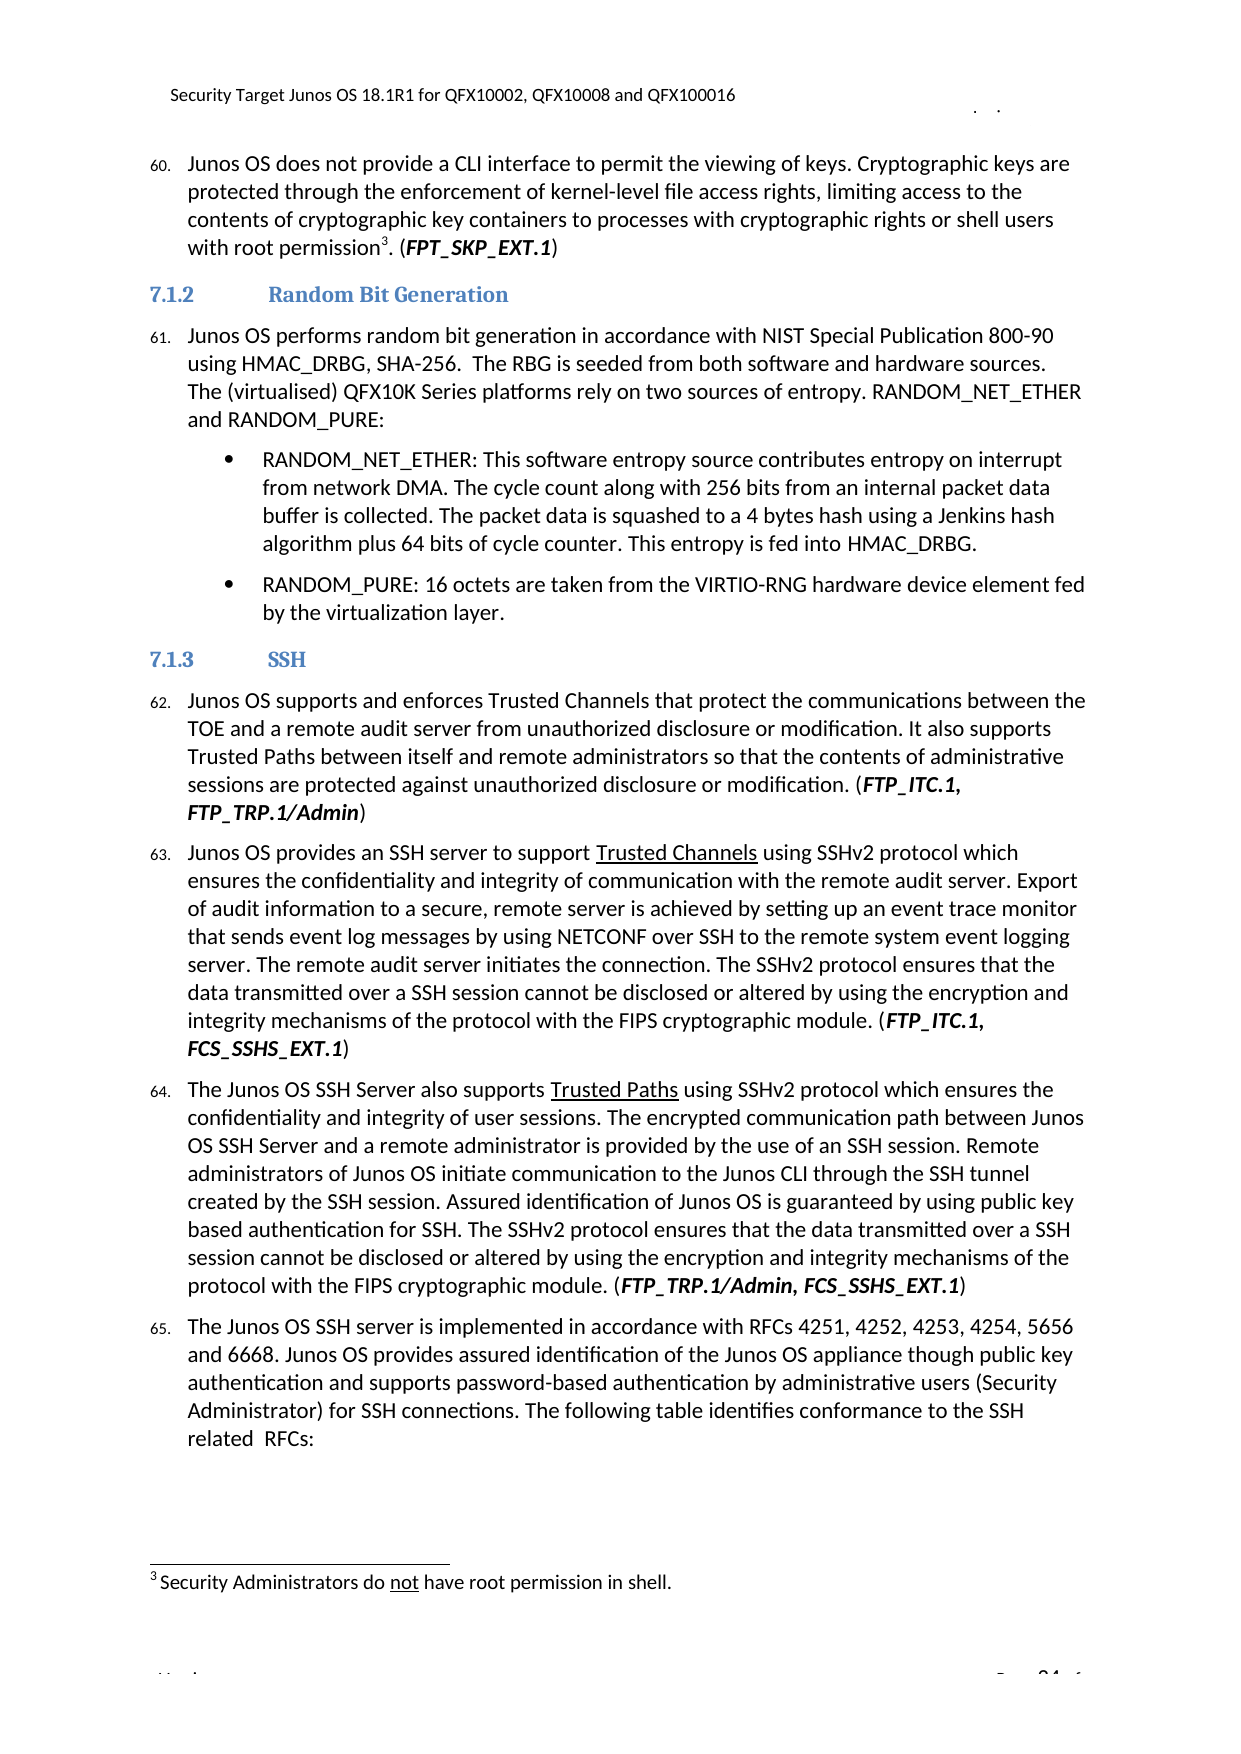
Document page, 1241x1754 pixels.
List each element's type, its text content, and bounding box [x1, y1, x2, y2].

list Junos OS provides an SSH server to support Trusted Channels using SSHv2 protocol which ensures the confidentiality and integrity of communication with the remote audit server. Export of audit information to a secure, remote server is achieved by setting up an event trace monitor that sends event log messages by using NETCONF over SSH to the remote system event logging server. The remote audit server initiates the connection. The SSHv2 protocol ensures that the data transmitted over a SSH session cannot be disclosed or altered by using the encryption and integrity mechanisms of the protocol with the FIPS cryptographic module. (FTP_ITC.1, FCS_SSHS_EXT.1) [150, 838, 1085, 1062]
subtitle Random Bit Generation [150, 282, 1151, 309]
subtitle SSH [150, 647, 1151, 673]
list Junos OS supports and enforces Trusted Channels that protect the communications between the TOE and a remote audit server from unauthorized disclosure or modification. It also supports Trusted Paths between itself and remote administrators so that the contents of administrative sessions are protected against unauthorized disclosure or modification. (FTP_ITC.1, FTP_TRP.1/Admin) [150, 686, 1088, 826]
list Junos OS does not provide a CLI interface to permit the viewing of keys. Cryptographic keys are protected through the enforcement of kernel-level file access rights, limiting access to the contents of cryptographic key containers to processes with cryptographic rights or shell users with root permission3. (FPT_SKP_EXT.1) [150, 149, 1077, 261]
list The Junos OS SSH Server also supports Trusted Paths using SSHv2 protocol which ensures the confidentiality and integrity of user sessions. The encrypted communication path between Junos OS SSH Server and a remote administrator is provided by the use of an SSH session. Remote administrators of Junos OS initiate communication to the Junos CLI through the SSH tunnel created by the SSH session. Assured identification of Junos OS is guaranteed by using public key based authentication for SSH. The SSHv2 protocol ensures that the data transmitted over a SSH session cannot be disclosed or altered by using the encryption and integrity mechanisms of the protocol with the FIPS cryptographic module. (FTP_TRP.1/Admin, FCS_SSHS_EXT.1) [150, 1075, 1087, 1299]
list RANDOM_NET_ETHER: This software entropy source contributes entropy on interrupt from network DMA. The cycle count along with 256 bits from an internal packet data buffer is collected. The packet data is squashed to a 4 bytes hash using a Jenkins hash algorithm plus 64 bits of cycle counter. This entropy is fed into HMAC_DRBG. [225, 445, 1065, 557]
list The Junos OS SSH server is implemented in accordance with RFCs 4251, 4252, 4253, 4254, 5656 and 6668. Junos OS provides assured identification of the Junos OS appliance though public key authentication and supports password-based authentication by administrative users (Security Administrator) for SSH connections. The following table identifies conformance to the SSH related RFCs: [150, 1312, 1080, 1452]
list RANDOM_PURE: 16 octets are taken from the VIRTIO-RNG hardware device element fed by the virtualization layer. [225, 570, 1087, 626]
text 3 Security Administrators do not have root permission in shell. [150, 1567, 1151, 1595]
list Junos OS performs random bit generation in accordance with NIST Special Publication 800-90 using HMAC_DRBG, SHA-256. The RBG is seeded from both software and hardware sources. The (virtualised) QFX10K Series platforms rely on two sources of entropy. RANDOM_NET_ETHER and RANDOM_PURE: [150, 321, 1084, 433]
